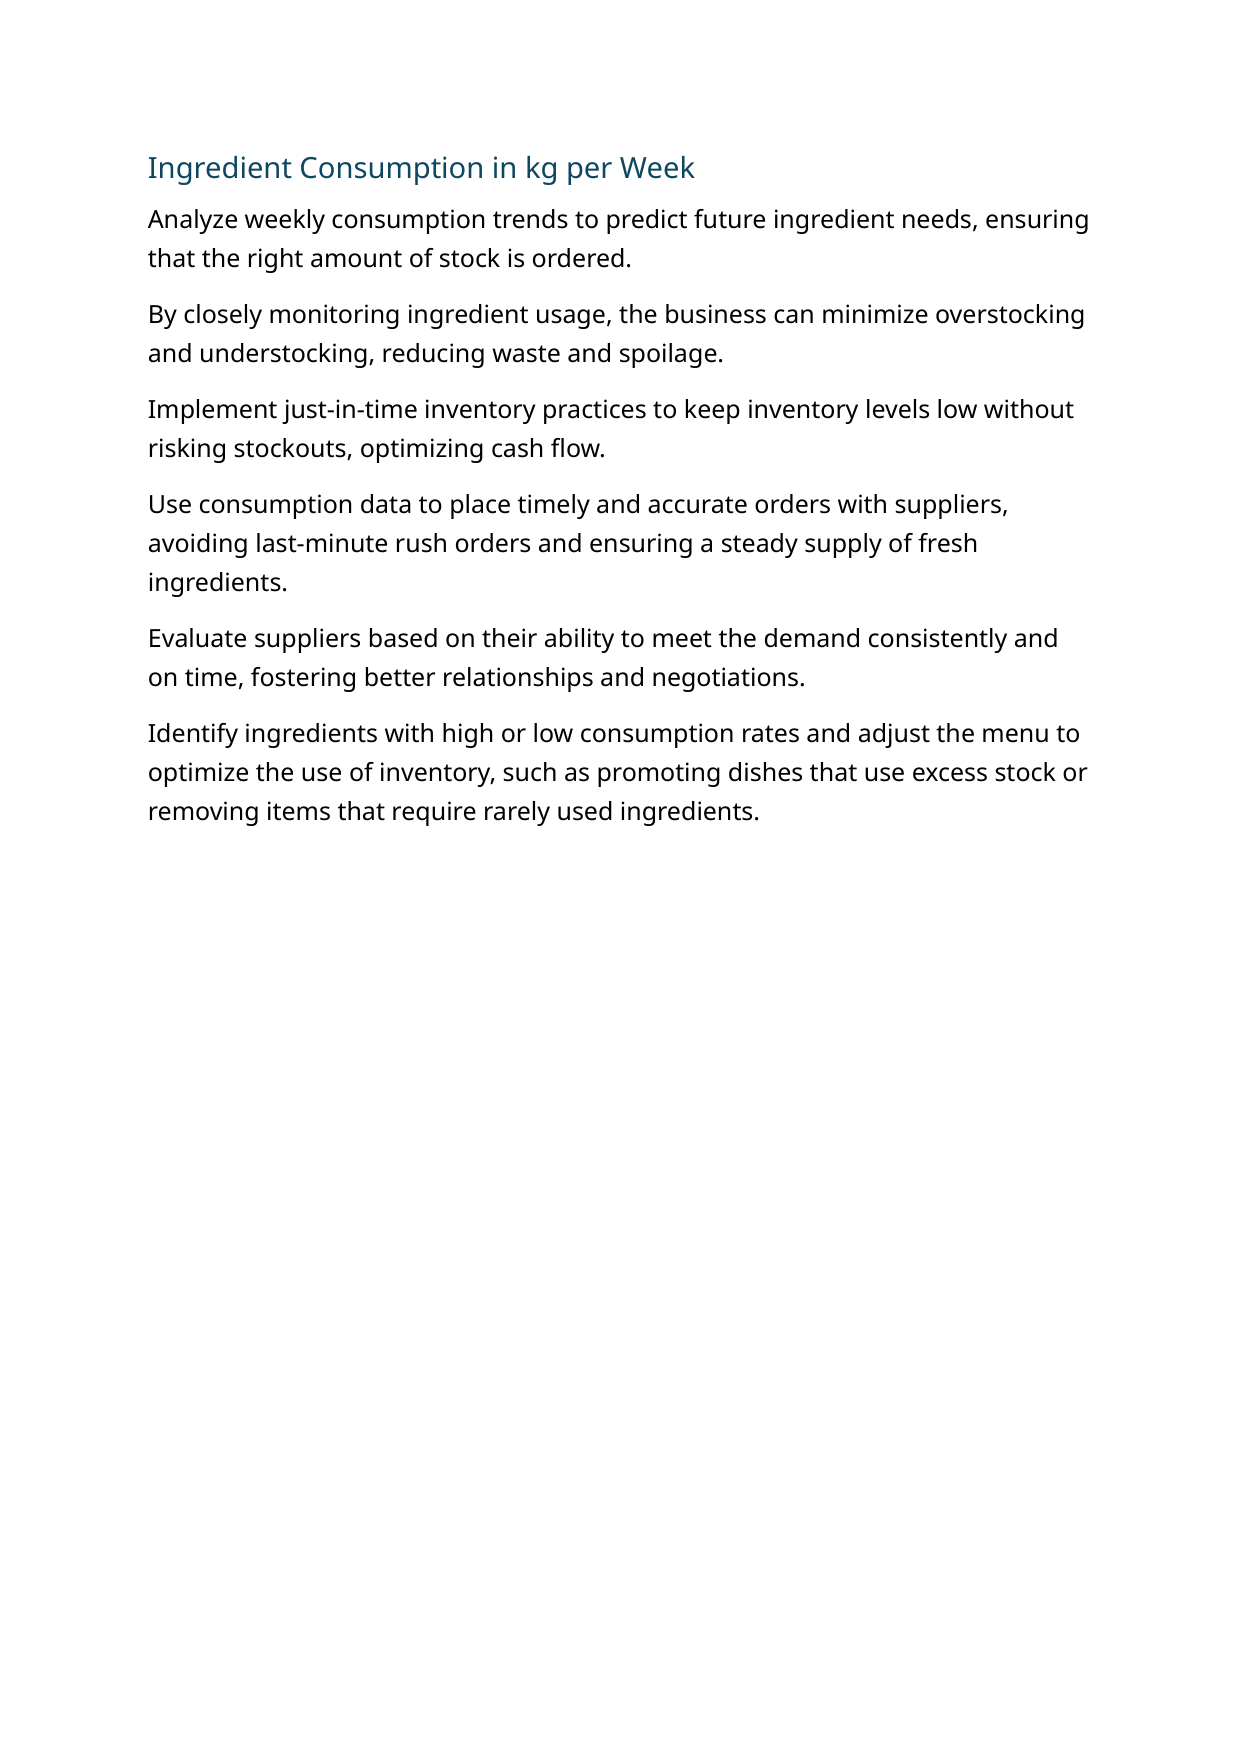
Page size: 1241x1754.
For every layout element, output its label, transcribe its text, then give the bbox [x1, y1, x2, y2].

text By closely monitoring ingredient usage, the business can minimize overstocking and understocking, reducing waste and spoilage. [148, 297, 1093, 370]
text Identify ingredients with high or low consumption rates and adjust the menu to optimize the use of inventory, such as promoting dishes that use excess stock or removing items that require rarely used ingredients. [148, 716, 1093, 828]
text Use consumption data to place timely and accurate orders with suppliers, avoiding last-minute rush orders and ensuring a steady supply of fresh ingredients. [148, 487, 1093, 599]
subtitle Ingredient Consumption in kg per Week [148, 148, 1093, 187]
text Analyze weekly consumption trends to predict future ingredient needs, ensuring that the right amount of stock is ordered. [148, 202, 1093, 275]
text Implement just-in-time inventory practices to keep inventory levels low without risking stockouts, optimizing cash flow. [148, 392, 1093, 465]
text Evaluate suppliers based on their ability to meet the demand consistently and on time, fostering better relationships and negotiations. [148, 621, 1093, 694]
